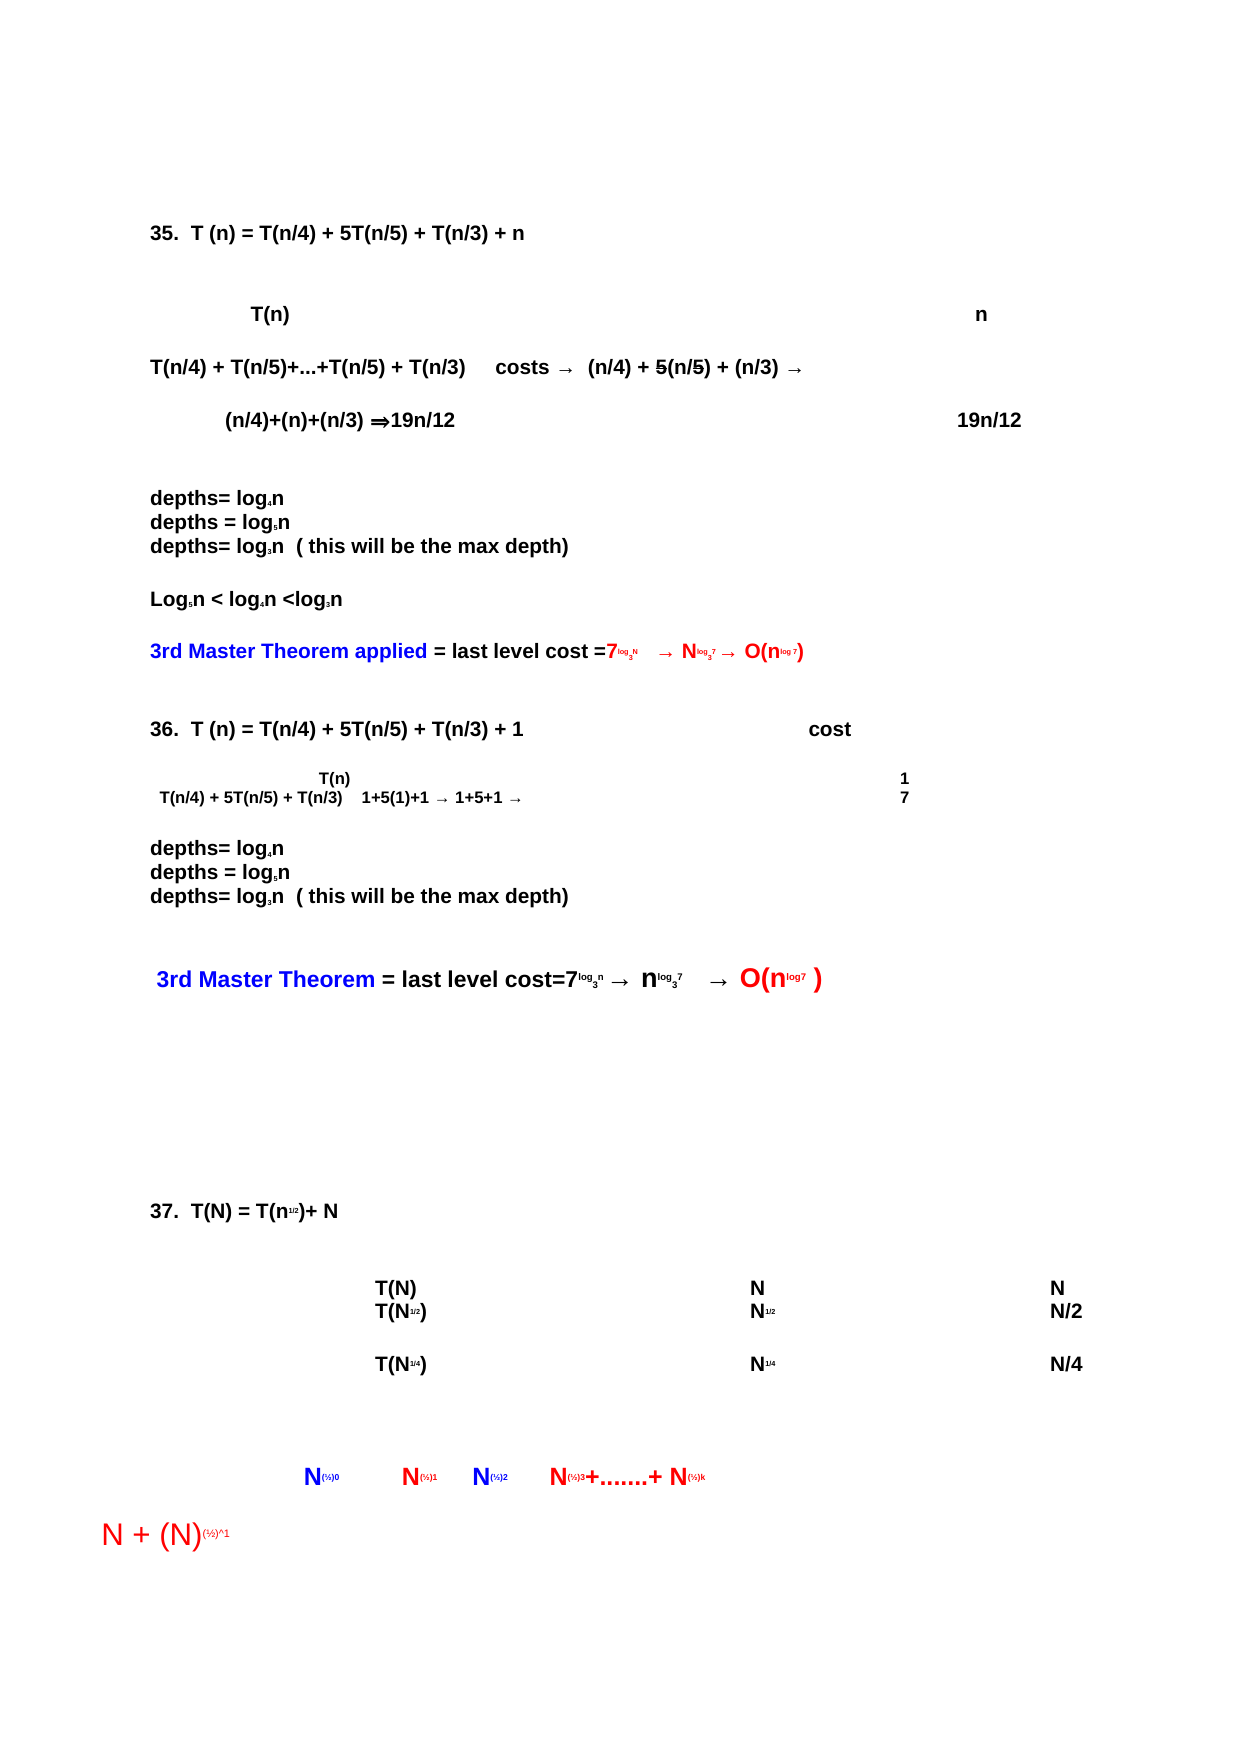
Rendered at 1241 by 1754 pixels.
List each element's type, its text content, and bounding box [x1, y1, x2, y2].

text 3rd Master Theorem = last level cost=7log3n → nlog37 → O(nlog7 ) [150, 962, 1090, 993]
text 36. T (n) = T(n/4) + 5T(n/5) + T(n/3) + 1 cost [150, 717, 1090, 741]
text T(n/4) + 5T(n/5) + T(n/3) 1+5(1)+1 → 1+5+1 → 7 [150, 788, 1090, 807]
text N + (N)(½)^1 [75, 1516, 1090, 1552]
text depths= log4n [150, 836, 1090, 860]
text depths= log3n ( this will be the max depth) [150, 534, 1090, 558]
text T(N1/4) N1/4 N/4 [150, 1352, 1090, 1376]
text T(N1/2) N1/2 N/2 [150, 1299, 1090, 1323]
text T(n) 1 [150, 769, 1090, 788]
text depths = log5n [150, 860, 1090, 884]
text Log5n < log4n <log3n [150, 587, 1090, 611]
text depths= log4n [150, 486, 1090, 510]
text depths= log3n ( this will be the max depth) [150, 884, 1090, 908]
text 35. T (n) = T(n/4) + 5T(n/5) + T(n/3) + n [150, 221, 1090, 245]
text 37. T(N) = T(n1/2)+ N [150, 1151, 1090, 1223]
text 3rd Master Theorem applied = last level cost =7log3N → Nlog37 → O(nlog 7) [150, 639, 1090, 663]
text T(n) n [150, 302, 1090, 326]
text T(N) N N [150, 1251, 1090, 1299]
text (n/4)+(n)+(n/3) ⇒19n/12 19n/12 [150, 407, 1090, 432]
text depths = log5n [150, 510, 1090, 534]
text T(n/4) + T(n/5)+...+T(n/5) + T(n/3) costs → (n/4) + 5(n/5) + (n/3) → [150, 354, 1090, 378]
text N(½)0 N(½)1 N(½)2 N(½)3+.......+ N(½)k [75, 1462, 1090, 1491]
